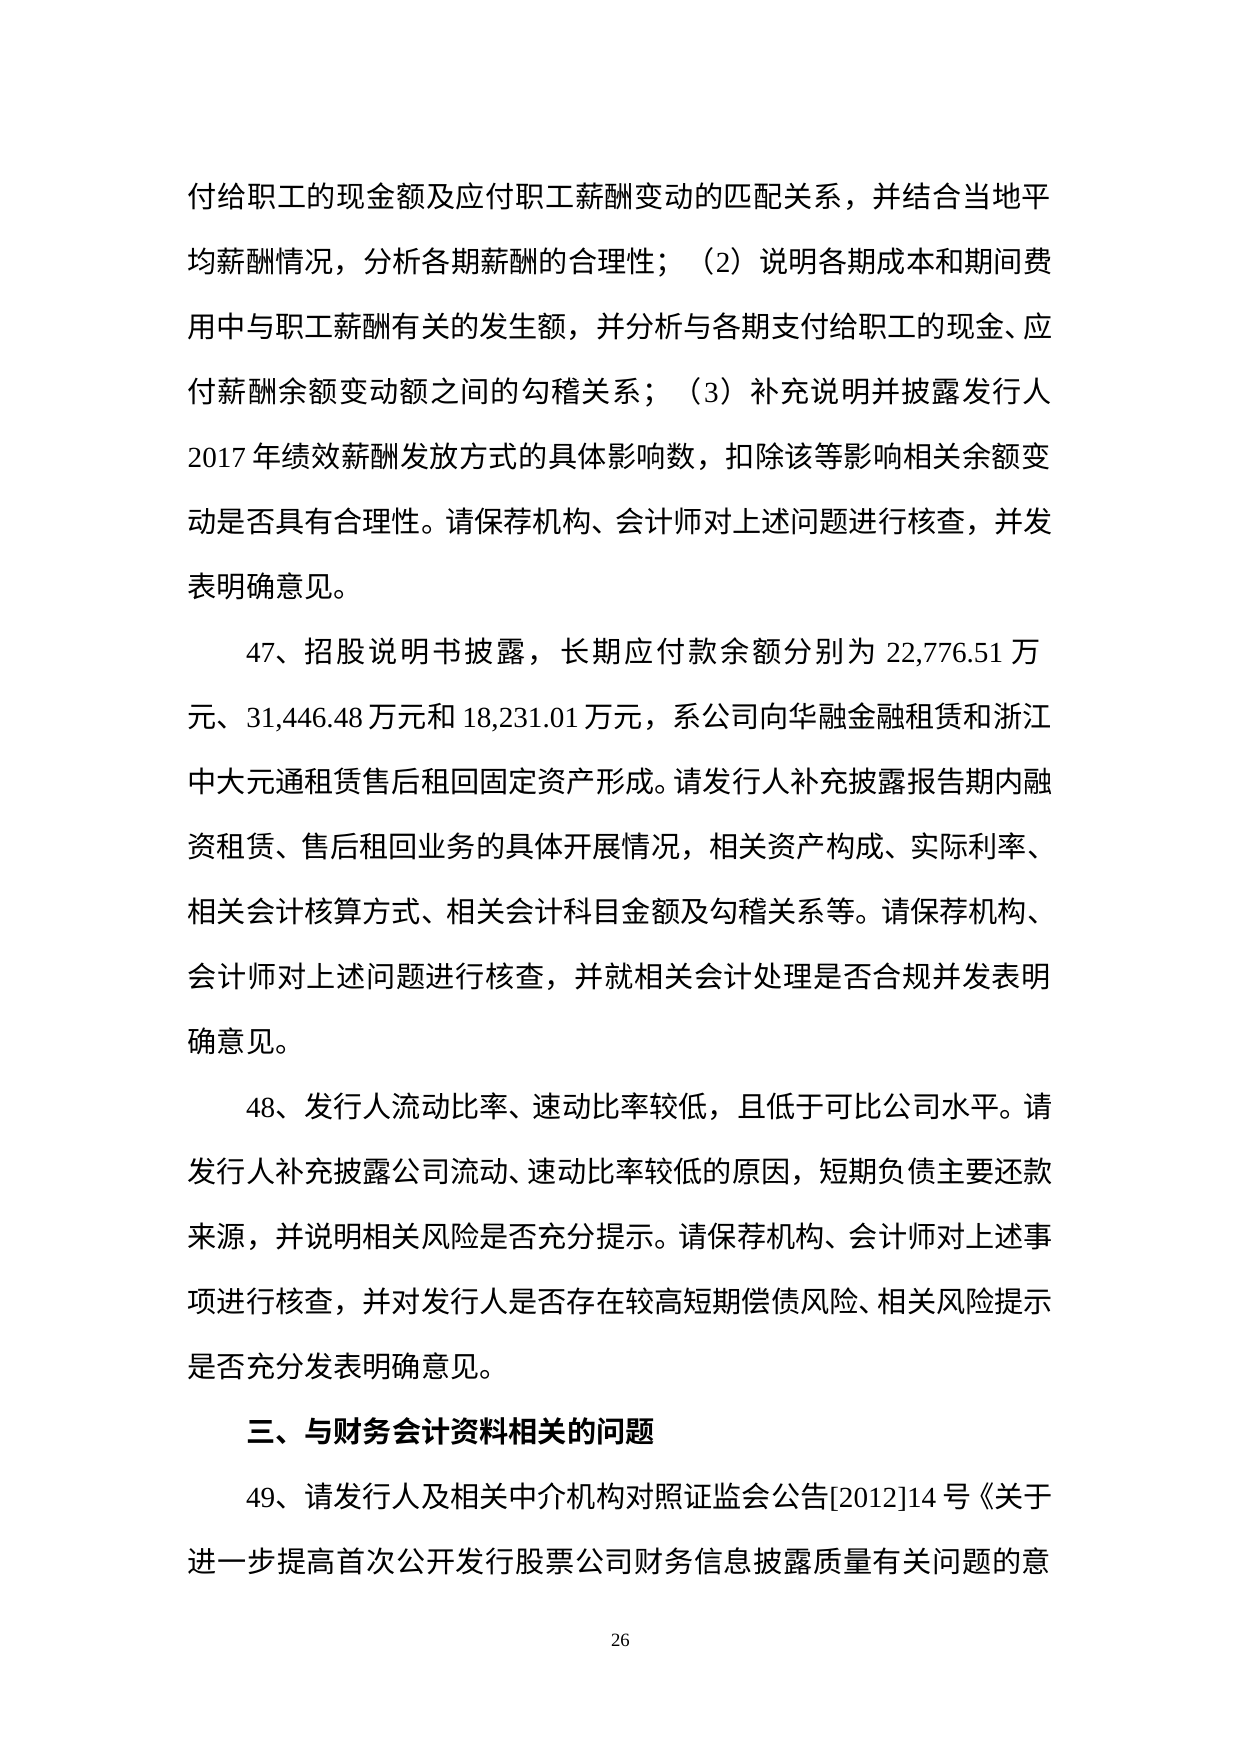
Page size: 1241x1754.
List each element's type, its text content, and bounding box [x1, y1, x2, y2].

list 招股说明书披露，长期应付款余额分别为22,776.51万元、31,446.48万元和18,231.01万元，系公司向华融金融租赁和浙江中大元通租赁售后租回固定资产形成。请发行人补充披露报告期内融资租赁、售后租回业务的具体开展情况，相关资产构成、实际利率、相关会计核算方式、相关会计科目金额及勾稽关系等。请保荐机构、会计师对上述问题进行核查，并就相关会计处理是否合规并发表明确意见。 [187, 1007, 1053, 1462]
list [187, 1462, 1053, 1592]
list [187, 162, 1053, 357]
list 招股说明书披露，报告期各期末公司应付职工薪酬分别为792.11万元、1,549.82万元和1,343.06万元。请发行人：（1）结合报告期各期员工人数、员工结构和平均工资水平，量化分析说明各期支付给职工的现金额及应付职工薪酬变动的匹配关系，并结合当地平均薪酬情况，分析各期薪酬的合理性；（2）说明各期成本和期间费用中与职工薪酬有关的发生额，并分析与各期支付给职工的现金、应付薪酬余额变动额之间的勾稽关系；（3）补充说明并披露发行人2017年绩效薪酬发放方式的具体影响数，扣除该等影响相关余额变动是否具有合理性。请保荐机构、会计师对上述问题进行核查，并发表明确意见。 [187, 357, 1053, 1007]
